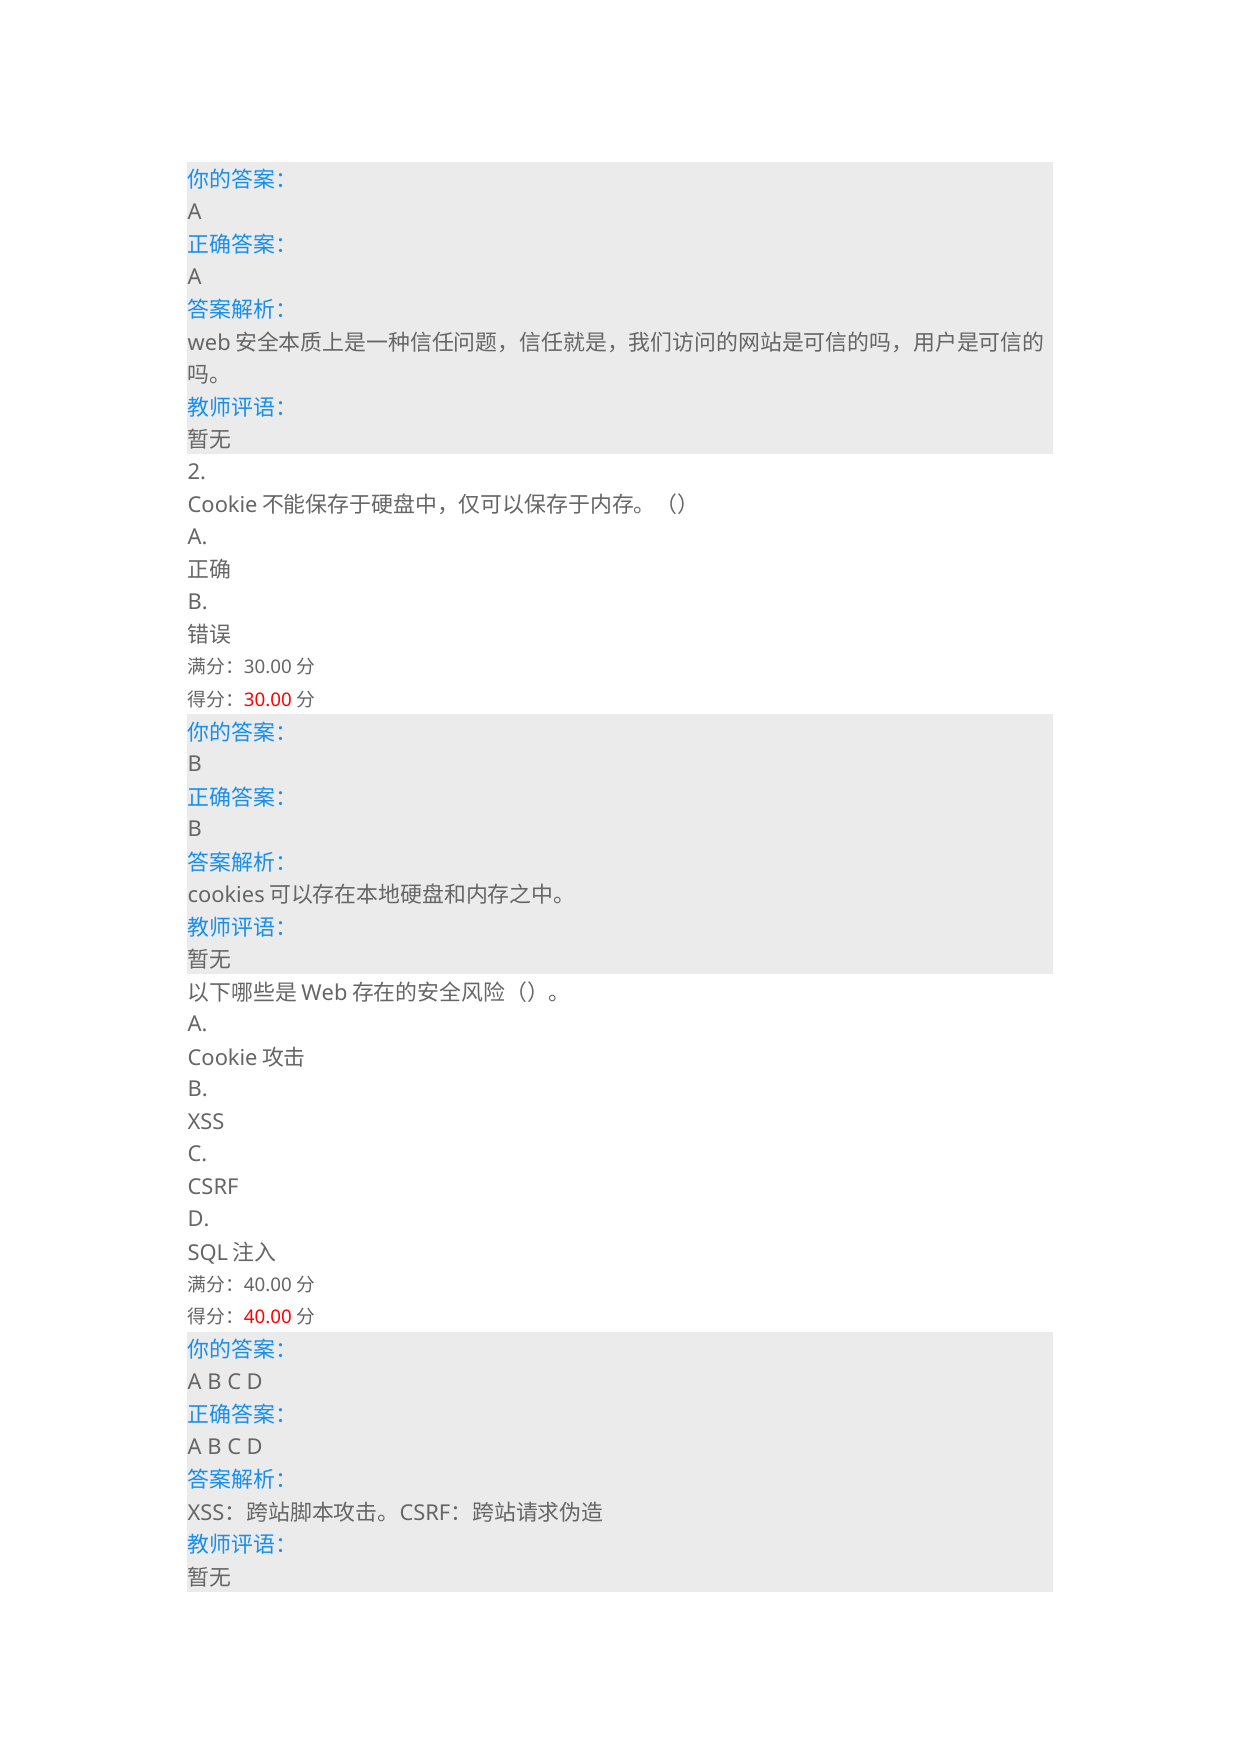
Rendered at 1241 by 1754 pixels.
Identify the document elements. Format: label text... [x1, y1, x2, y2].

text 满分：40.00 分 [187, 1267, 1053, 1299]
text 教师评语： [187, 1527, 1053, 1559]
text 正确答案： [187, 1397, 1053, 1429]
text 教师评语： [187, 389, 1053, 422]
text B. [187, 584, 1053, 617]
text web安全本质上是一种信任问题，信任就是，我们访问的网站是可信的吗，用户是可信的吗。 [187, 324, 1053, 389]
text Cookie不能保存于硬盘中，仅可以保存于内存。（） [187, 487, 1053, 519]
text 正确 [187, 552, 1053, 584]
text cookies可以存在本地硬盘和内存之中。 [187, 877, 1053, 909]
text 答案解析： [187, 844, 1053, 877]
text 以下哪些是Web存在的安全风险（）。 [187, 974, 1053, 1007]
text 暂无 [187, 1559, 1053, 1592]
text Cookie攻击 [187, 1039, 1053, 1072]
text SQL注入 [187, 1234, 1053, 1267]
text 得分：30.00 分 [187, 682, 1053, 714]
text C. [187, 1137, 1053, 1169]
text 正确答案： [187, 779, 1053, 812]
text A [187, 194, 1053, 227]
text 答案解析： [187, 292, 1053, 324]
text B [187, 812, 1053, 844]
text 暂无 [187, 942, 1053, 974]
text A. [187, 1007, 1053, 1039]
text A B C D [187, 1429, 1053, 1462]
text 答案解析： [187, 1462, 1053, 1494]
text 满分：30.00 分 [187, 649, 1053, 682]
text 你的答案： [187, 1332, 1053, 1364]
text A [187, 259, 1053, 292]
text A B C D [187, 1364, 1053, 1397]
text 得分：40.00 分 [187, 1299, 1053, 1332]
text 你的答案： [187, 714, 1053, 747]
text B [187, 747, 1053, 779]
text 正确答案： [187, 227, 1053, 259]
text 2. [187, 454, 1053, 487]
text 教师评语： [187, 909, 1053, 942]
text 你的答案： [187, 162, 1053, 194]
text XSS [187, 1104, 1053, 1137]
text CSRF [187, 1169, 1053, 1202]
text B. [187, 1072, 1053, 1104]
text XSS：跨站脚本攻击。CSRF：跨站请求伪造 [187, 1494, 1053, 1527]
text D. [187, 1202, 1053, 1234]
text 暂无 [187, 422, 1053, 454]
text 错误 [187, 617, 1053, 649]
text A. [187, 519, 1053, 552]
